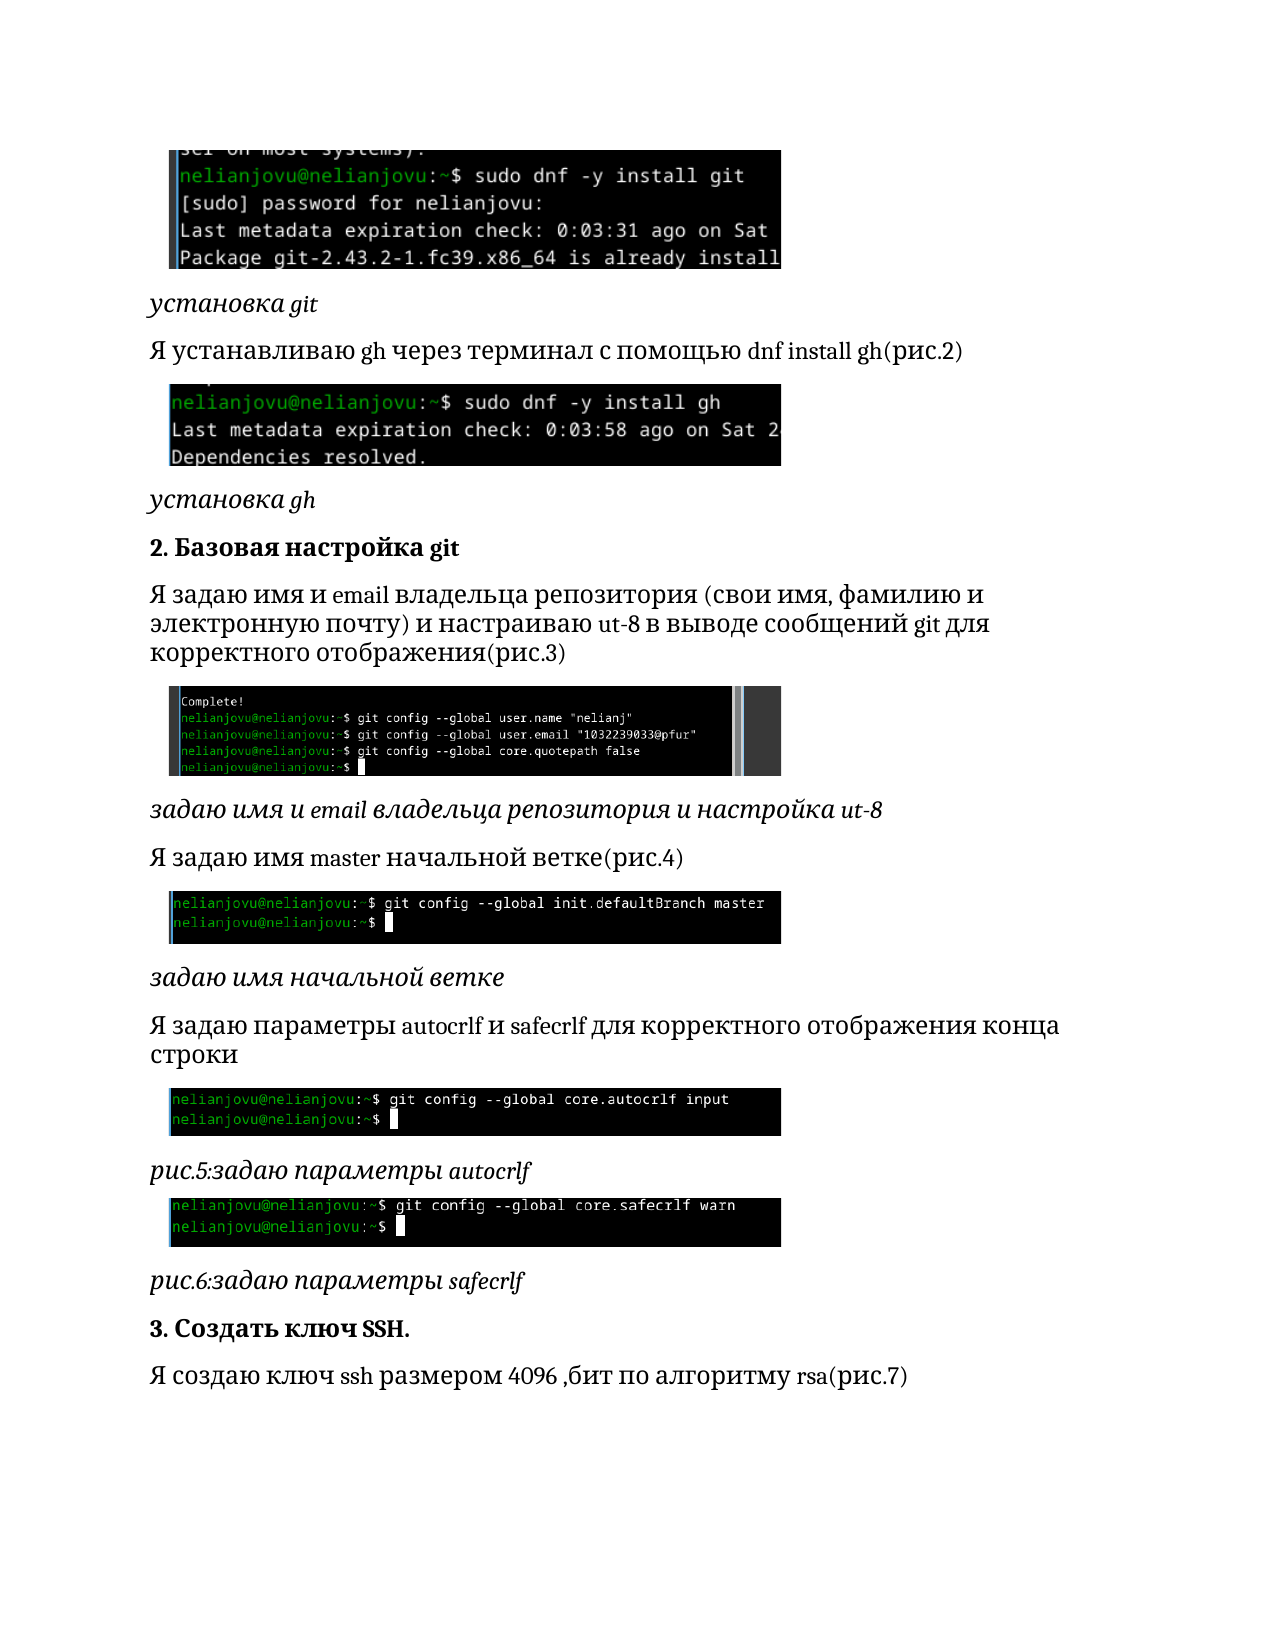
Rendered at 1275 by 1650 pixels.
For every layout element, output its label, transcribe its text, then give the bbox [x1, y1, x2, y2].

picture [168, 891, 782, 944]
text установка gh [150, 486, 1125, 515]
text задаю имя начальной ветке [150, 964, 1125, 993]
text Я устанавливаю gh через терминал с помощью dnf install gh(рис.2) [150, 337, 1125, 366]
text Я задаю параметры autocrlf и safecrlf для корректного отображения конца строки [150, 1012, 1125, 1069]
text Я создаю ключ ssh размером 4096 ,бит по алгоритму rsa(рис.7) [150, 1362, 1125, 1391]
text Я задаю имя и email владельца репозитория (свои имя, фамилию и электронную почту) и настраиваю ut-8 в выводе сообщений git для корректного отображения(рис.3) [150, 581, 1125, 667]
text задаю имя и email владельца репозитория и настройка ut-8 [150, 796, 1125, 825]
picture [168, 686, 782, 776]
picture [168, 384, 782, 466]
text рис.6:задаю параметры safecrlf [150, 1267, 1125, 1296]
picture [168, 150, 782, 269]
picture [168, 1088, 782, 1136]
text 2. Базовая настройка git [150, 533, 1125, 562]
picture [168, 1198, 782, 1247]
text Я задаю имя master начальной ветке(рис.4) [150, 844, 1125, 872]
text 3. Создать ключ SSH. [150, 1314, 1125, 1343]
text рис.5:задаю параметры autocrlf [150, 1157, 1125, 1186]
text установка git [150, 289, 1125, 318]
